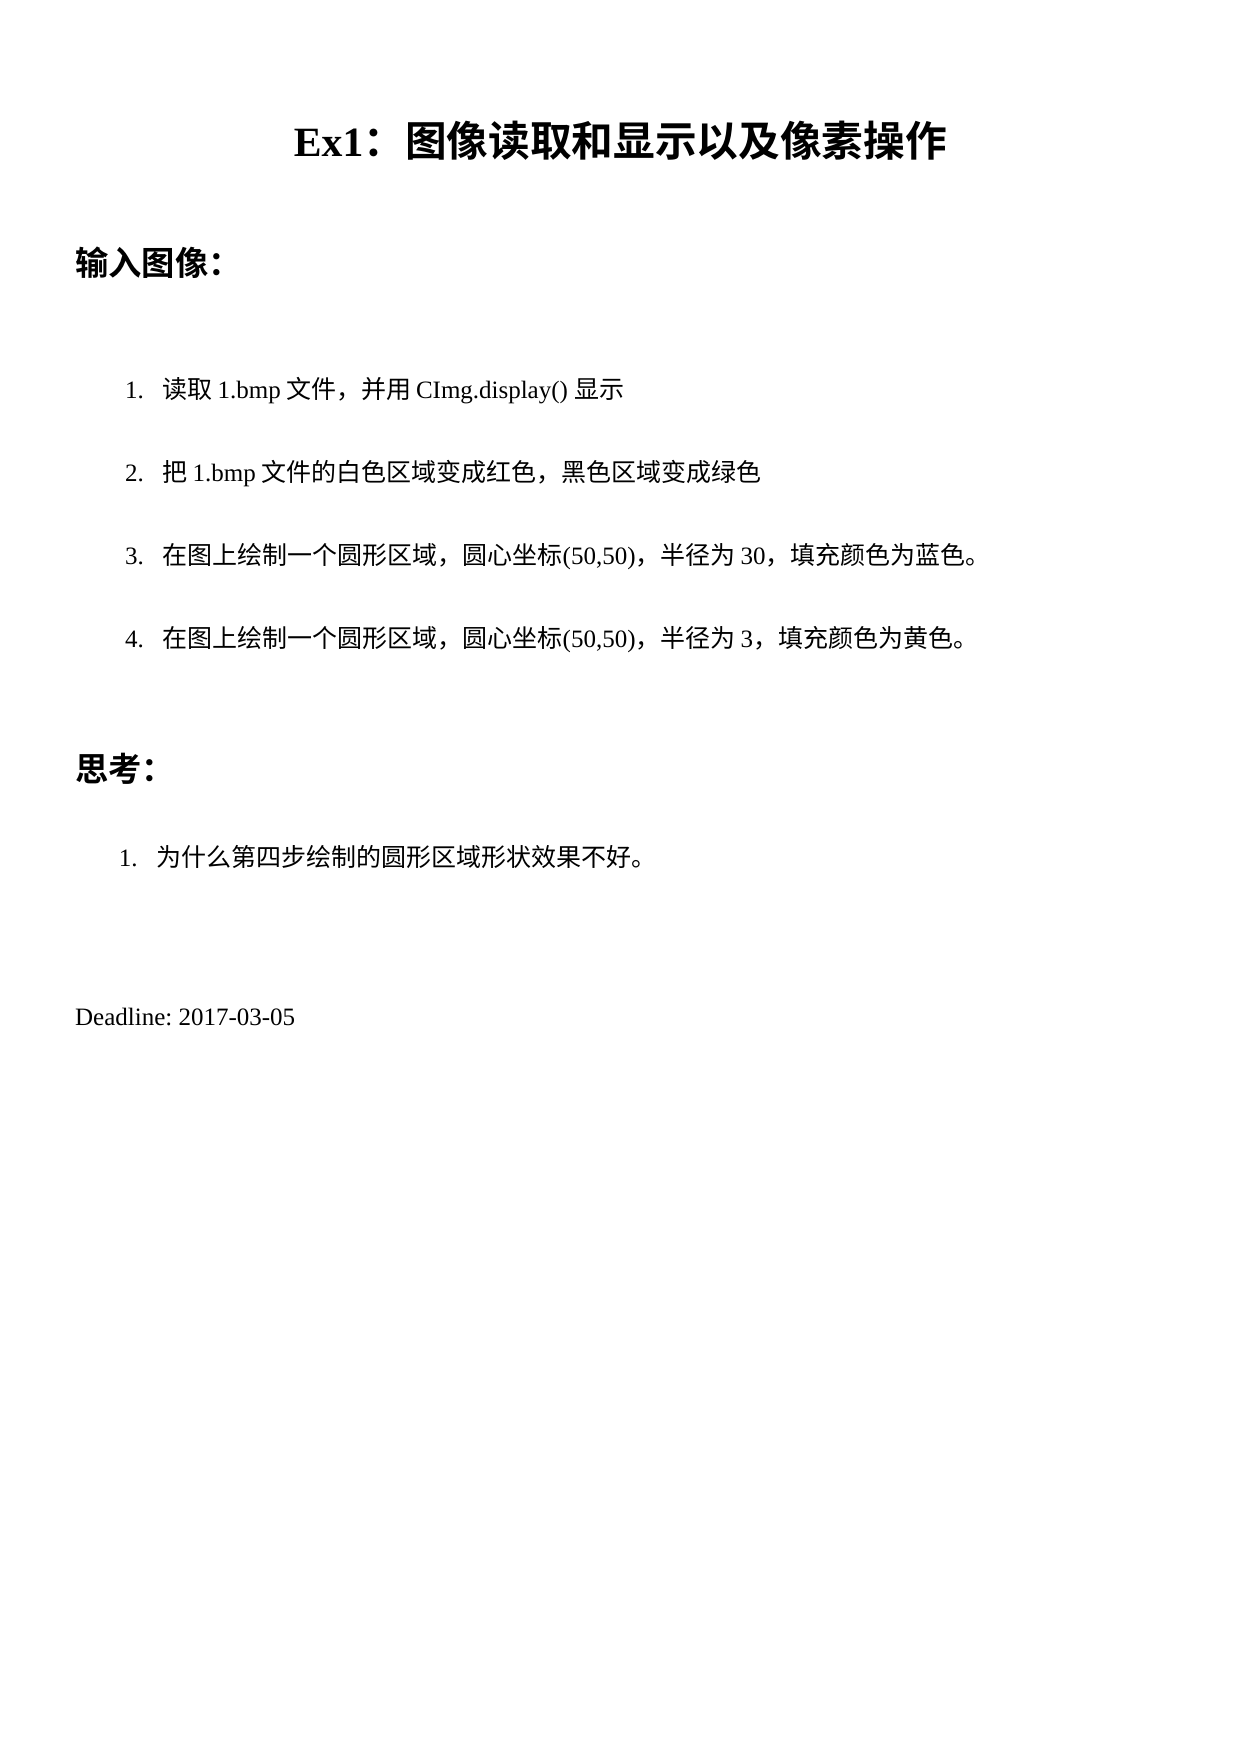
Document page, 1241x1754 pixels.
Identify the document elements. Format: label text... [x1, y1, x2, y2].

text 思考： [75, 734, 1165, 799]
list 在图上绘制一个圆形区域，圆心坐标(50,50)，半径为30，填充颜色为蓝色。 [125, 521, 1165, 586]
list 在图上绘制一个圆形区域，圆心坐标(50,50)，半径为3，填充颜色为黄色。 [125, 604, 1165, 669]
title Ex1：图像读取和显示以及像素操作 [75, 106, 1165, 171]
list 为什么第四步绘制的圆形区域形状效果不好。 [119, 823, 1165, 888]
text Deadline: 2017-03-05 [75, 1000, 1165, 1033]
list 读取1.bmp文件，并用CImg.display() 显示 [125, 355, 1165, 420]
list 把1.bmp文件的白色区域变成红色，黑色区域变成绿色 [125, 438, 1165, 503]
subtitle 输入图像： [75, 228, 1165, 293]
